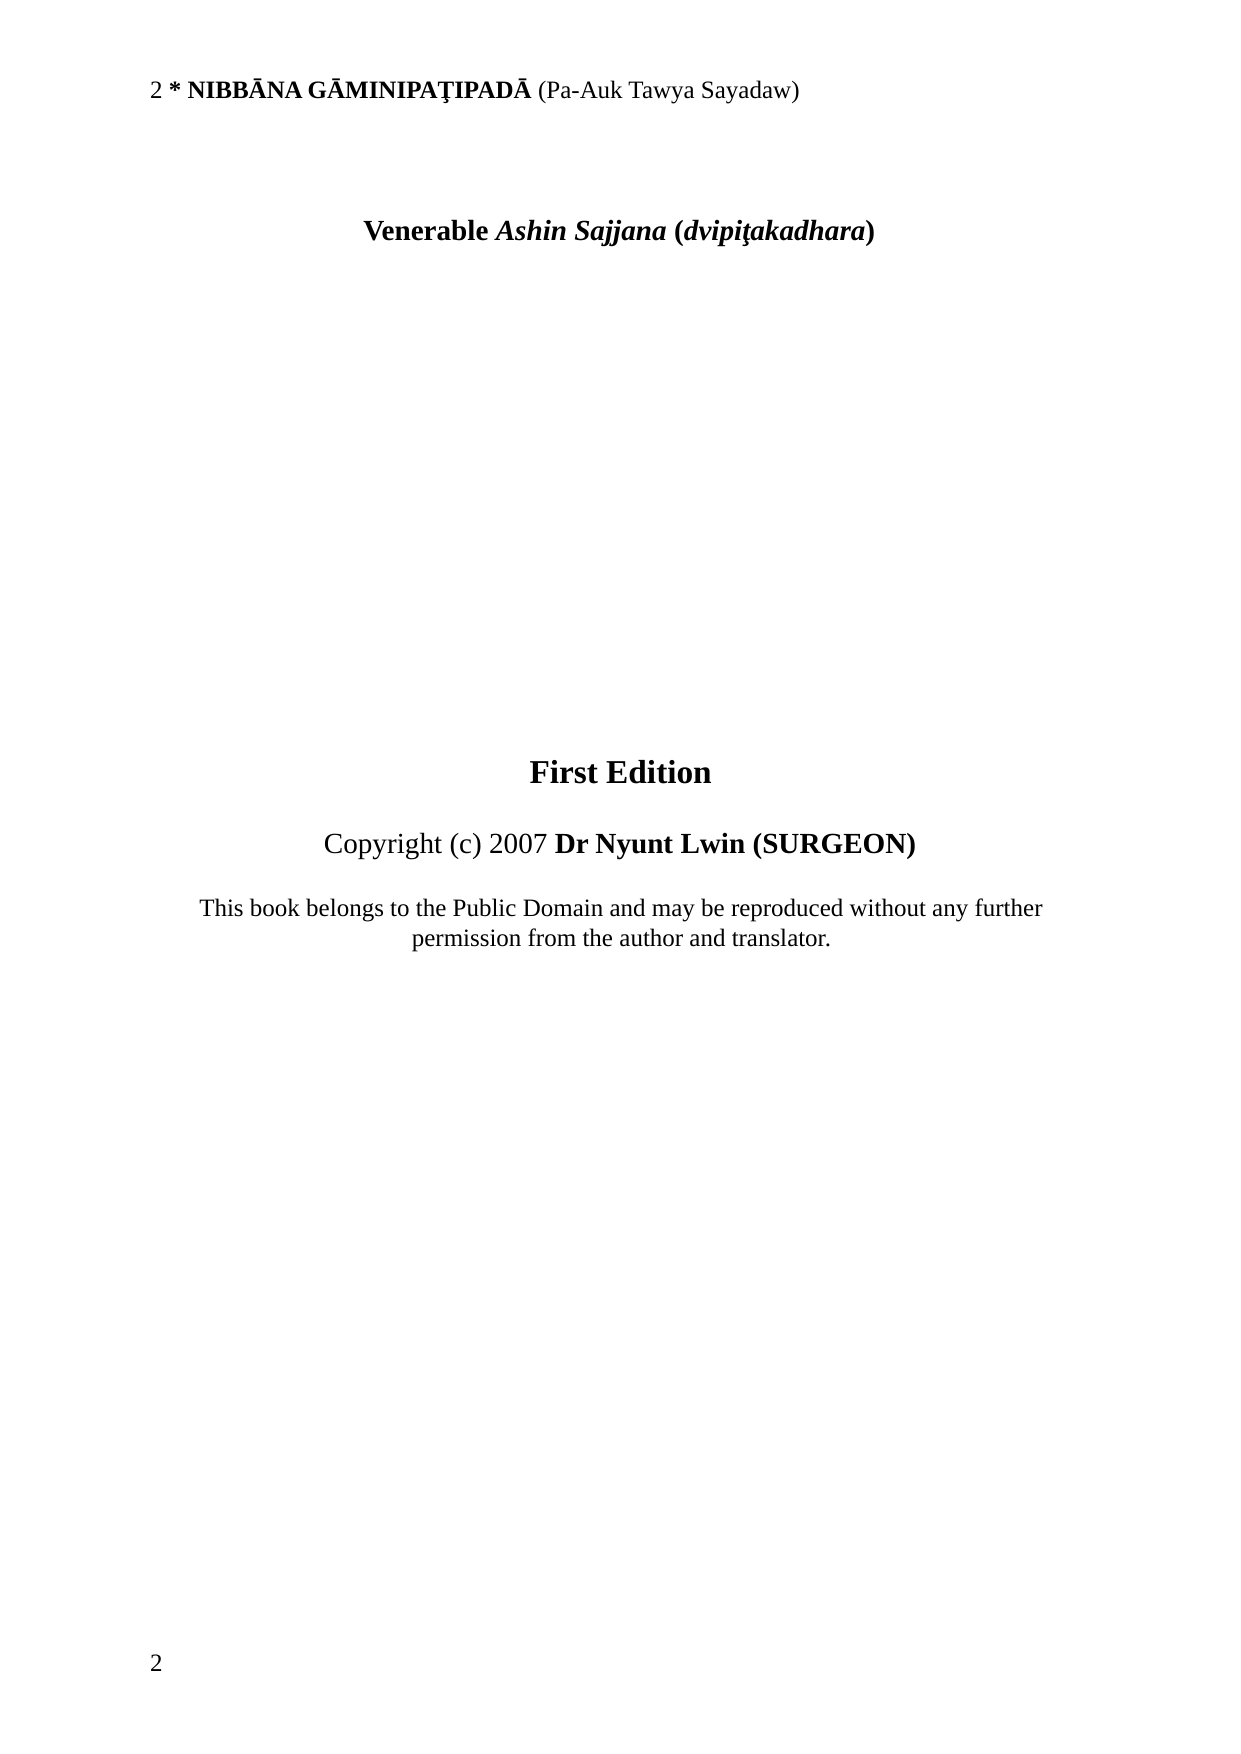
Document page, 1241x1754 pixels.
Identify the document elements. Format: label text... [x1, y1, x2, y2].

text Copyright (c) 2007 Dr Nyunt Lwin (SURGEON) [324, 826, 1092, 859]
subtitle First Edition [224, 752, 1017, 791]
text This book belongs to the Public Domain and may be reproduced without any further permission from the author and translator. [150, 893, 1092, 952]
text Venerable Ashin Sajjana (dvipiţakadhara) [363, 213, 1092, 247]
